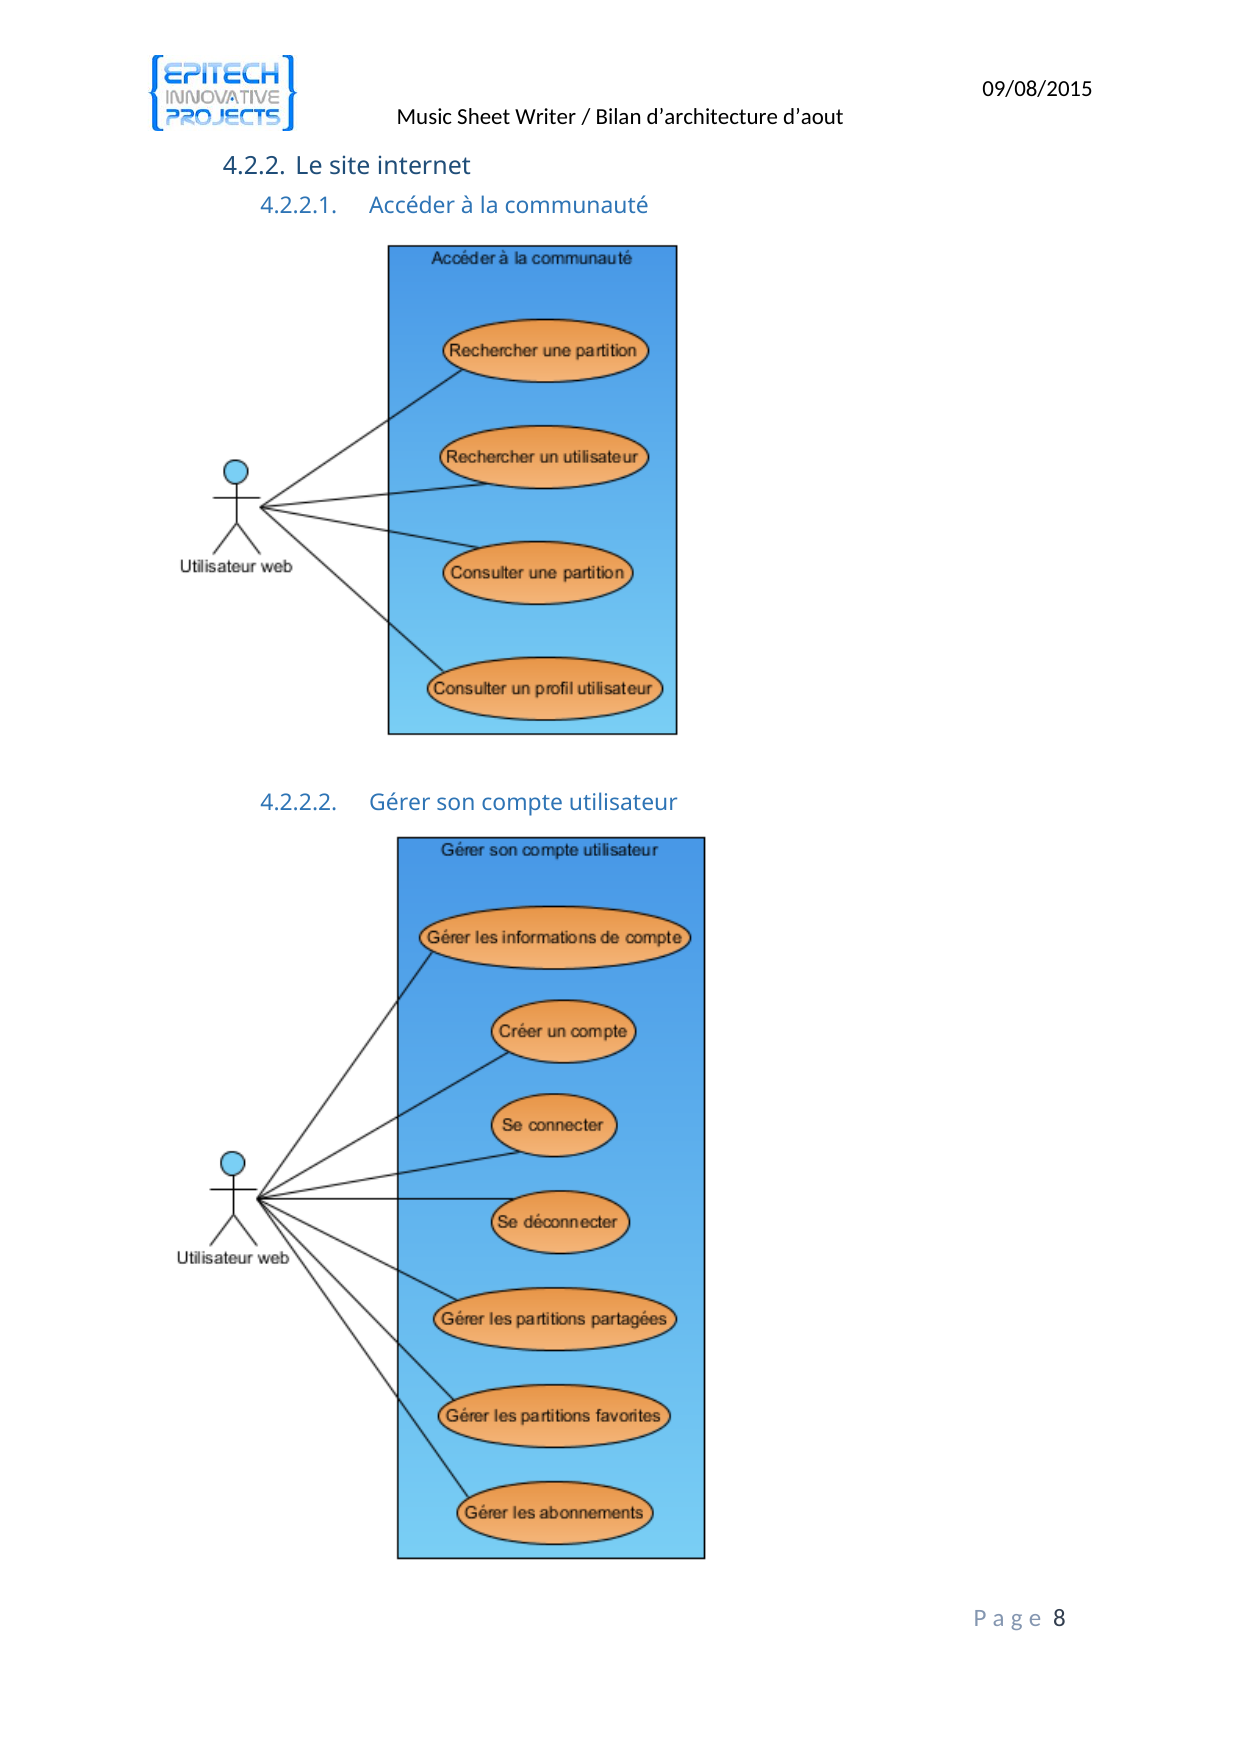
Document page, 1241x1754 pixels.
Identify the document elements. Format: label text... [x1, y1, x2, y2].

picture [147, 222, 709, 768]
subtitle Le site internet [223, 148, 1093, 182]
subtitle Gérer son compte utilisateur [260, 786, 1093, 818]
subtitle Accéder à la communauté [260, 188, 1093, 220]
picture [147, 55, 298, 131]
picture [147, 820, 740, 1586]
